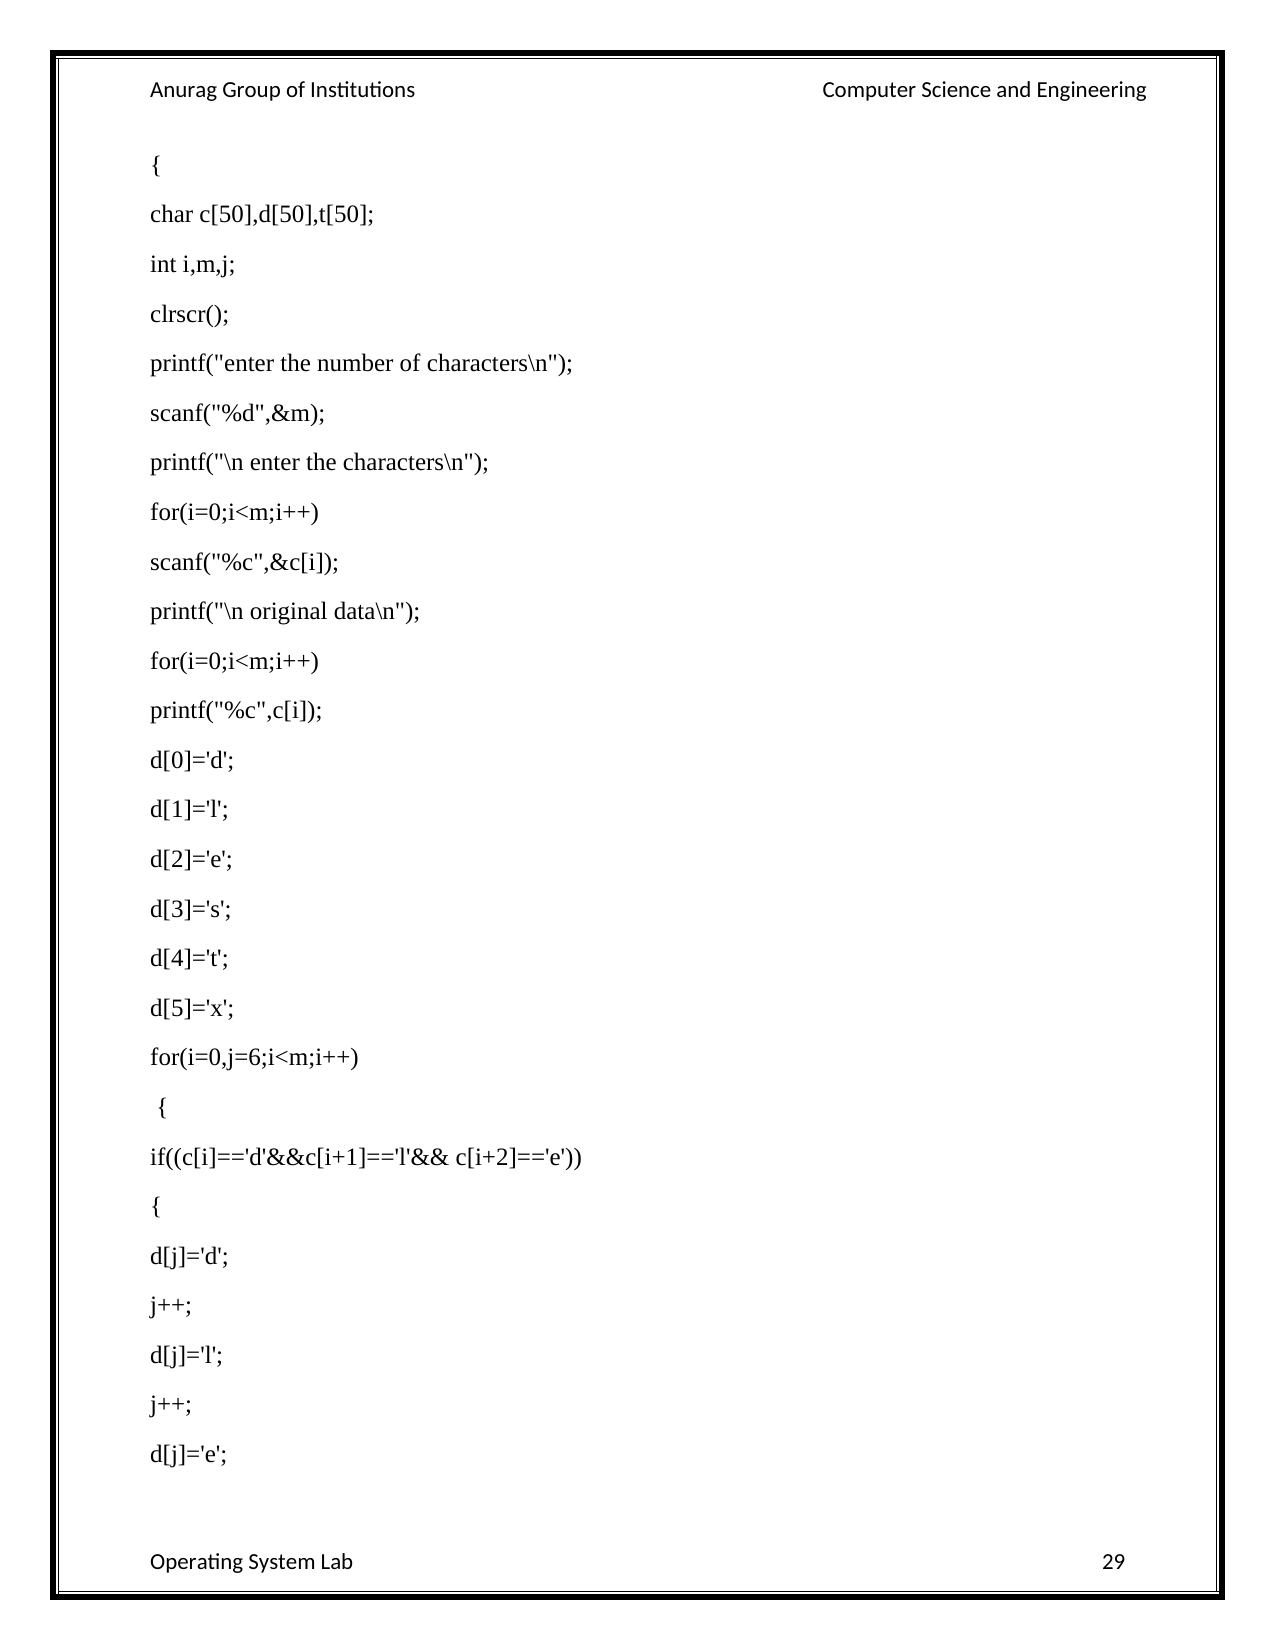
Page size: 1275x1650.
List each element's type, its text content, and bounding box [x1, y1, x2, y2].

text for(i=0;i<m;i++) [150, 646, 1162, 674]
text { [150, 1191, 1162, 1220]
text printf("\n enter the characters\n"); [150, 447, 1162, 476]
text d[j]='d'; [150, 1241, 1162, 1269]
text char c[50],d[50],t[50]; [150, 199, 1162, 228]
text d[0]='d'; [150, 745, 1162, 774]
text if((c[i]=='d'&&c[i+1]=='l'&& c[i+2]=='e')) [150, 1142, 1162, 1170]
text d[2]='e'; [150, 844, 1162, 873]
text { [150, 150, 1162, 179]
text scanf("%c",&c[i]); [150, 547, 1162, 575]
text d[1]='l'; [150, 794, 1162, 823]
text { [150, 1092, 1162, 1121]
text scanf("%d",&m); [150, 398, 1162, 427]
text d[4]='t'; [150, 943, 1162, 972]
text d[j]='e'; [150, 1439, 1162, 1468]
text j++; [150, 1389, 1162, 1418]
text for(i=0,j=6;i<m;i++) [150, 1042, 1162, 1071]
text int i,m,j; [150, 249, 1162, 278]
text j++; [150, 1290, 1162, 1319]
text clrscr(); [150, 299, 1162, 327]
text printf("enter the number of characters\n"); [150, 348, 1162, 377]
text printf("%c",c[i]); [150, 695, 1162, 724]
text printf("\n original data\n"); [150, 596, 1162, 625]
text for(i=0;i<m;i++) [150, 497, 1162, 526]
text d[3]='s'; [150, 894, 1162, 922]
text d[5]='x'; [150, 993, 1162, 1022]
text d[j]='l'; [150, 1340, 1162, 1369]
